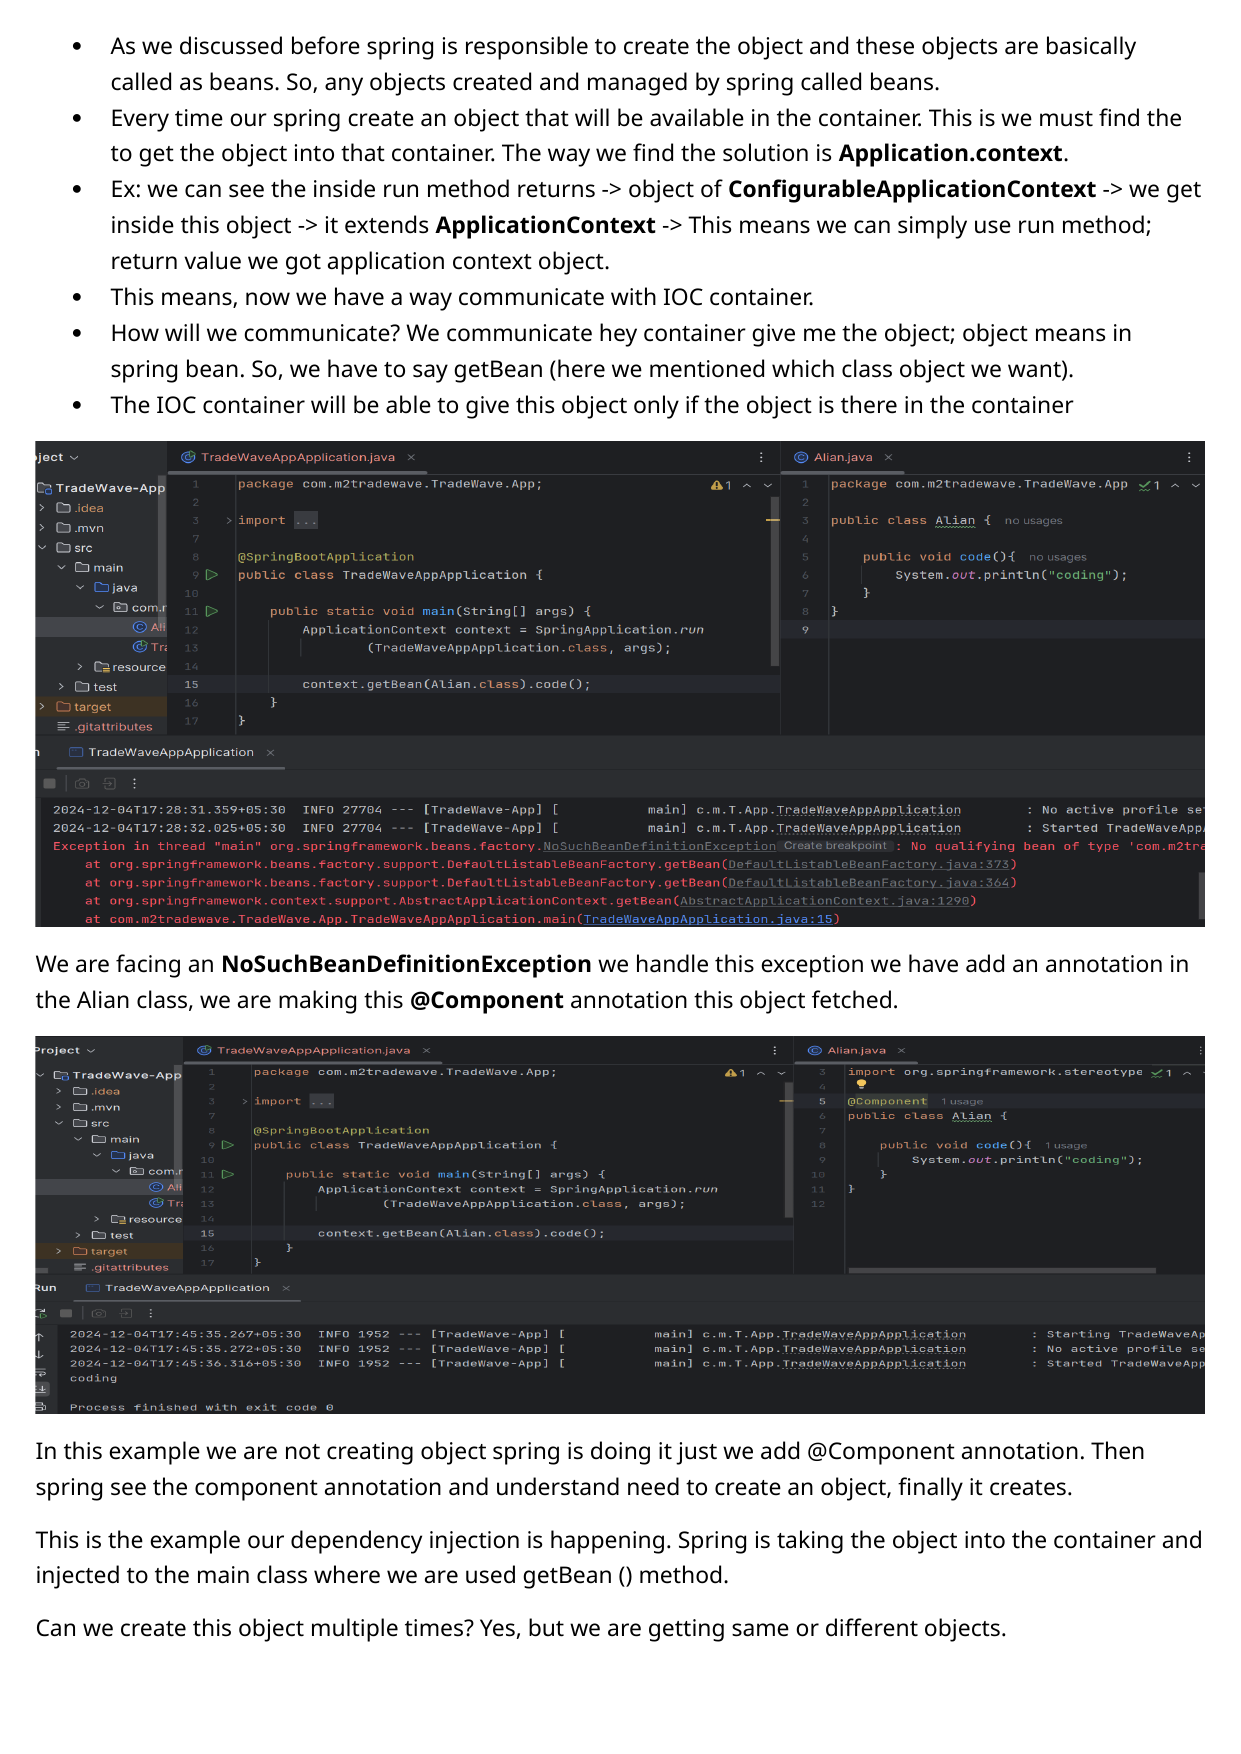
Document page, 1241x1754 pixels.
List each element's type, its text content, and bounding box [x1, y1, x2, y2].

list The IOC container will be able to give this object only if the object is there in the container [73, 389, 1205, 420]
list Every time our spring create an object that will be available in the container. This is we must find the to get the object into that container. The way we find the solution is Application.context. [73, 101, 1205, 169]
picture [35, 1036, 1205, 1414]
text Can we create this object multiple times? Yes, but we are getting same or different objects. [35, 1612, 1205, 1643]
text In this example we are not creating object spring is doing it just we add @Component annotation. Then spring see the component annotation and understand need to create an object, finally it creates. [35, 1435, 1205, 1502]
list Ex: we can see the inside run method returns -> object of ConfigurableApplicationContext -> we get inside this object -> it extends ApplicationContext -> This means we can simply use run method; return value we got application context object. [73, 173, 1205, 276]
text We are facing an NoSuchBeanDefinitionException we handle this exception we have add an annotation in the Alian class, we are making this @Component annotation this object fetched. [35, 948, 1205, 1015]
list As we discussed before spring is responsible to create the object and these objects are basically called as beans. So, any objects created and managed by spring called beans. [73, 29, 1205, 97]
list How will we communicate? We communicate hey container give me the object; object means in spring bean. So, we have to say getBean (here we mentioned which class object we want). [73, 317, 1205, 384]
text This is the example our dependency injection is happening. Spring is taking the object into the container and injected to the main class where we are used getBean () method. [35, 1523, 1205, 1591]
picture [35, 441, 1205, 927]
list This means, now we have a way communicate with IOC container. [73, 281, 1205, 312]
